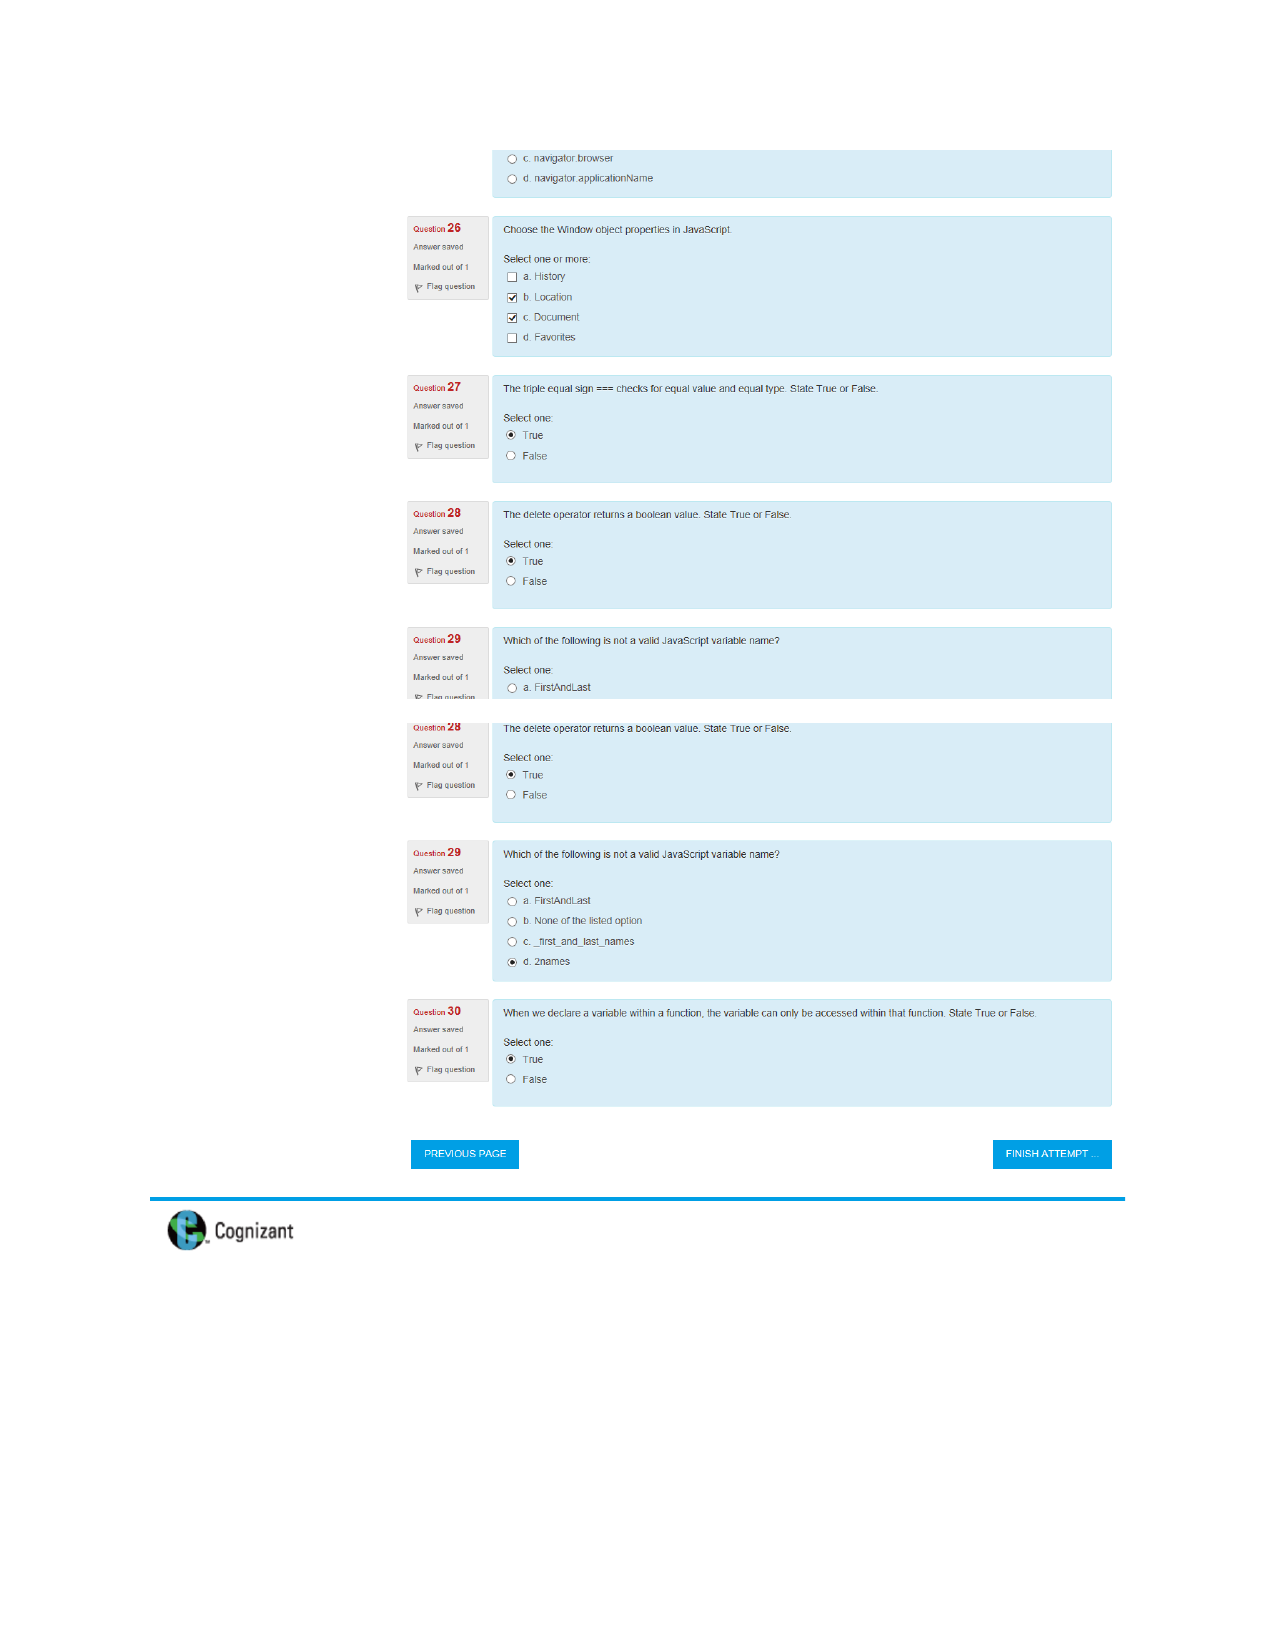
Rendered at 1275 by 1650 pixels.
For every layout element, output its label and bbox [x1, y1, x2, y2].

picture [150, 150, 1125, 699]
picture [150, 723, 1125, 1196]
picture [150, 1202, 1125, 1272]
